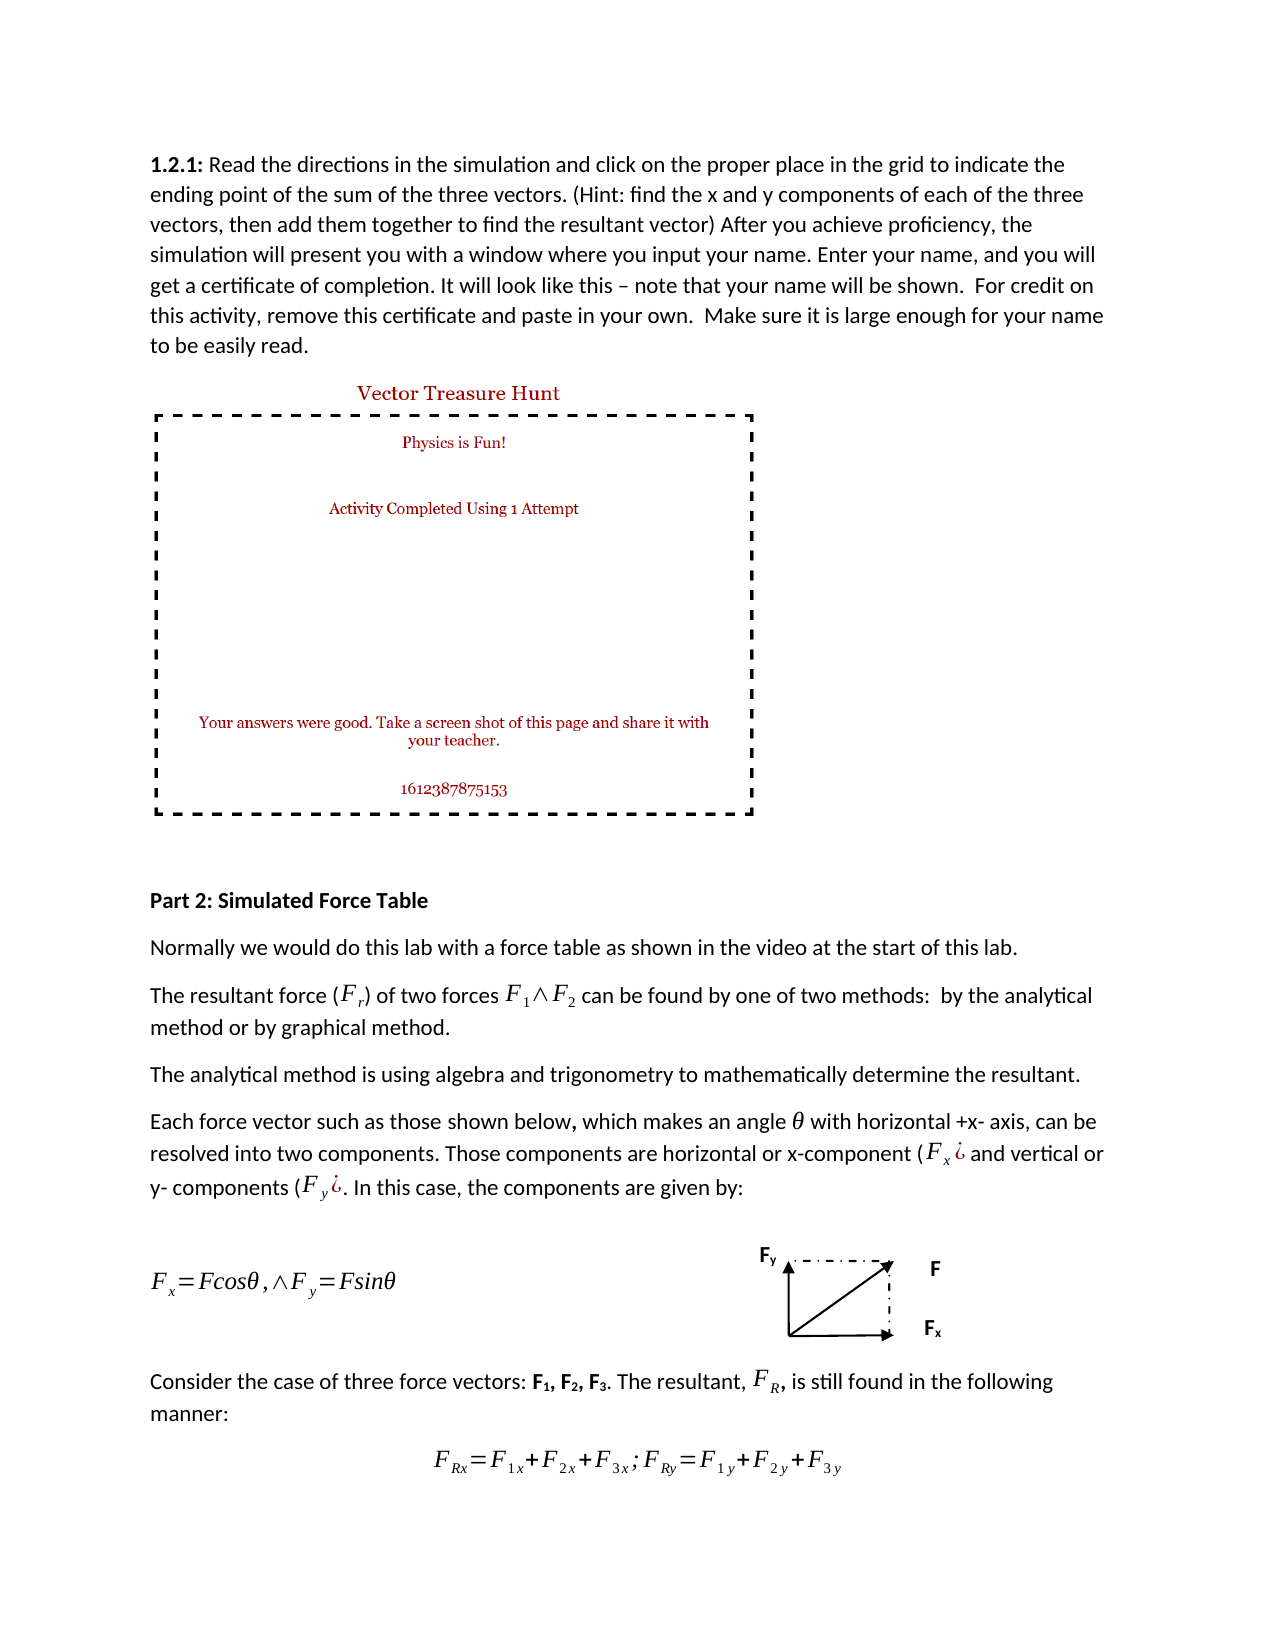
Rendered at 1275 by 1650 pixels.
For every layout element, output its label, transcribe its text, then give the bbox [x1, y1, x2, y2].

text Normally we would do this lab with a force table as shown in the video at the start of this lab. [150, 933, 1125, 961]
text The resultant force () of two forces can be found by one of two methods: by the analytical method or by graphical method. [150, 980, 1125, 1041]
text Part 2: Simulated Force Table [150, 886, 1125, 914]
text Consider the case of three force vectors: F1, F2, F3. The resultant, , is still found in the following manner: [150, 1365, 1125, 1427]
text The analytical method is using algebra and trigonometry to mathematically determine the resultant. [150, 1060, 1125, 1088]
picture [150, 378, 758, 821]
text Each force vector such as those shown below, which makes an angle with horizontal +x- axis, can be resolved into two components. Those components are horizontal or x-component ( and vertical or y- components (. In this case, the components are given by: [150, 1107, 1125, 1202]
text 1.2.1: Read the directions in the simulation and click on the proper place in the grid to indicate the ending point of the sum of the three vectors. (Hint: find the x and y components of each of the three vectors, then add them together to find the resultant vector) After you achieve proficiency, the simulation will present you with a window where you input your name. Enter your name, and you will get a certificate of completion. It will look like this – note that your name will be shown. For credit on this activity, remove this certificate and paste in your own. Make sure it is large enough for your name to be easily read. [150, 150, 1125, 359]
